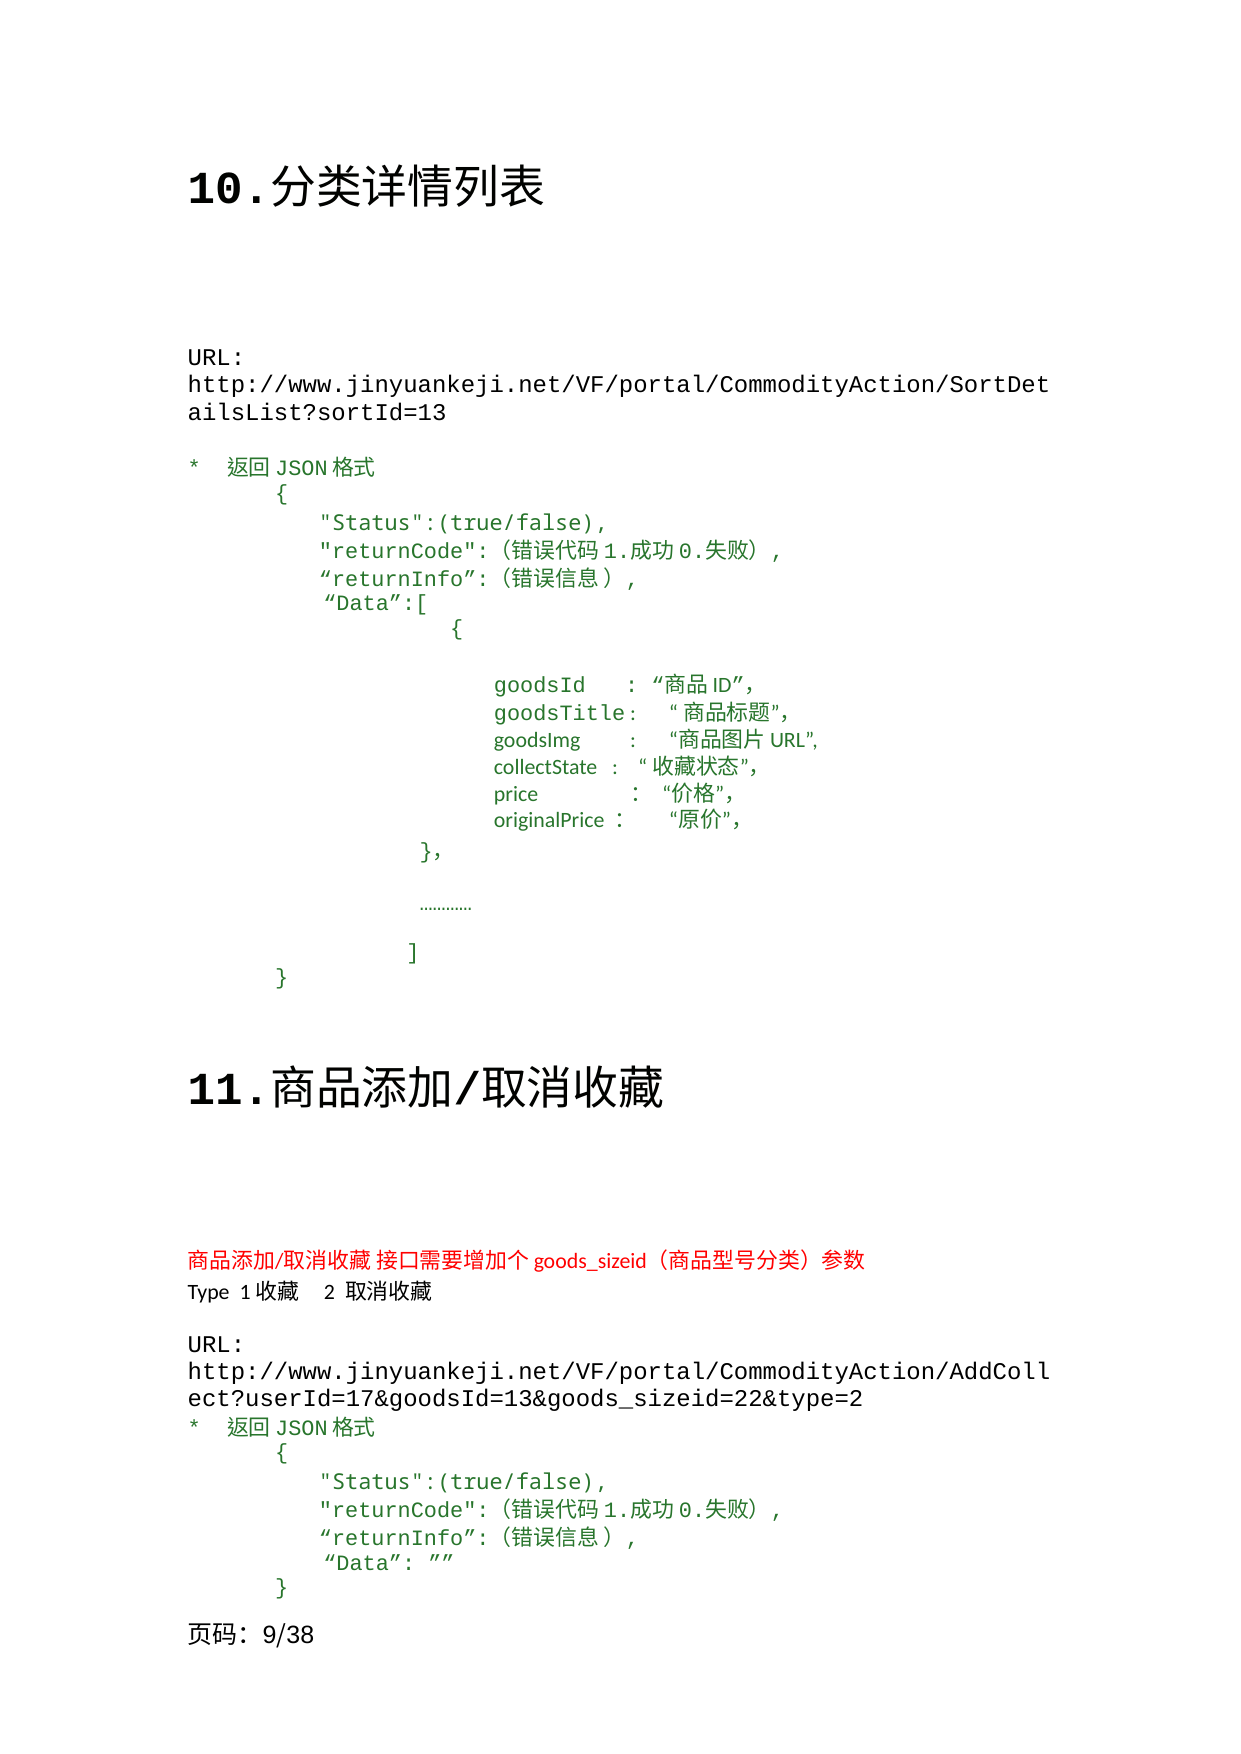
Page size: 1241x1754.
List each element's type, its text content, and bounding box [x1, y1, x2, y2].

subtitle 10.分类详情列表 [187, 150, 1053, 217]
text } [187, 1576, 1053, 1601]
text "returnCode":（错误代码 1.成功 0.失败）, [187, 1496, 1053, 1524]
text goodsImg : “商品图片URL”, [187, 727, 1053, 753]
text { [187, 482, 1053, 507]
text goodsTitle : “ 商品标题”， [187, 699, 1053, 727]
text { [187, 617, 1053, 642]
text ] [187, 942, 1053, 966]
text price ： “价格”， [187, 780, 1053, 807]
text originalPrice ： “原价”， [187, 807, 1053, 833]
text URL: http://www.jinyuankeji.net/VF/portal/CommodityAction/SortDetailsList?sortId=13 [187, 346, 1053, 427]
subtitle 11.商品添加/取消收藏 [187, 1051, 1053, 1118]
text 商品添加/取消收藏 接口需要增加个goods_sizeid（商品型号分类）参数 [187, 1247, 1053, 1274]
text "Status":(true/false), [187, 1466, 1053, 1496]
text "returnCode":（错误代码 1.成功 0.失败）, [187, 537, 1053, 565]
text “returnInfo”:（错误信息 ）, [187, 565, 1053, 592]
text "Status":(true/false), [187, 507, 1053, 537]
text { [187, 1441, 1053, 1466]
text * 返回JSON格式 [187, 1414, 1053, 1441]
text collectState : “ 收藏状态”， [187, 753, 1053, 780]
text “Data”:[ [187, 592, 1053, 617]
text Type 1 收藏 2 取消收藏 [187, 1274, 1053, 1305]
text “returnInfo”:（错误信息 ）, [187, 1524, 1053, 1552]
text * 返回JSON格式 [187, 454, 1053, 482]
text “Data”: ”” [187, 1552, 1053, 1576]
text URL: http://www.jinyuankeji.net/VF/portal/CommodityAction/AddCollect?userId=17&goodsId=13&goods_sizeid=22&type=2 [187, 1332, 1053, 1414]
text }， [187, 833, 1053, 865]
text ………… [187, 892, 1053, 917]
text } [187, 966, 1053, 991]
text goodsId : “商品ID”， [187, 667, 1053, 699]
